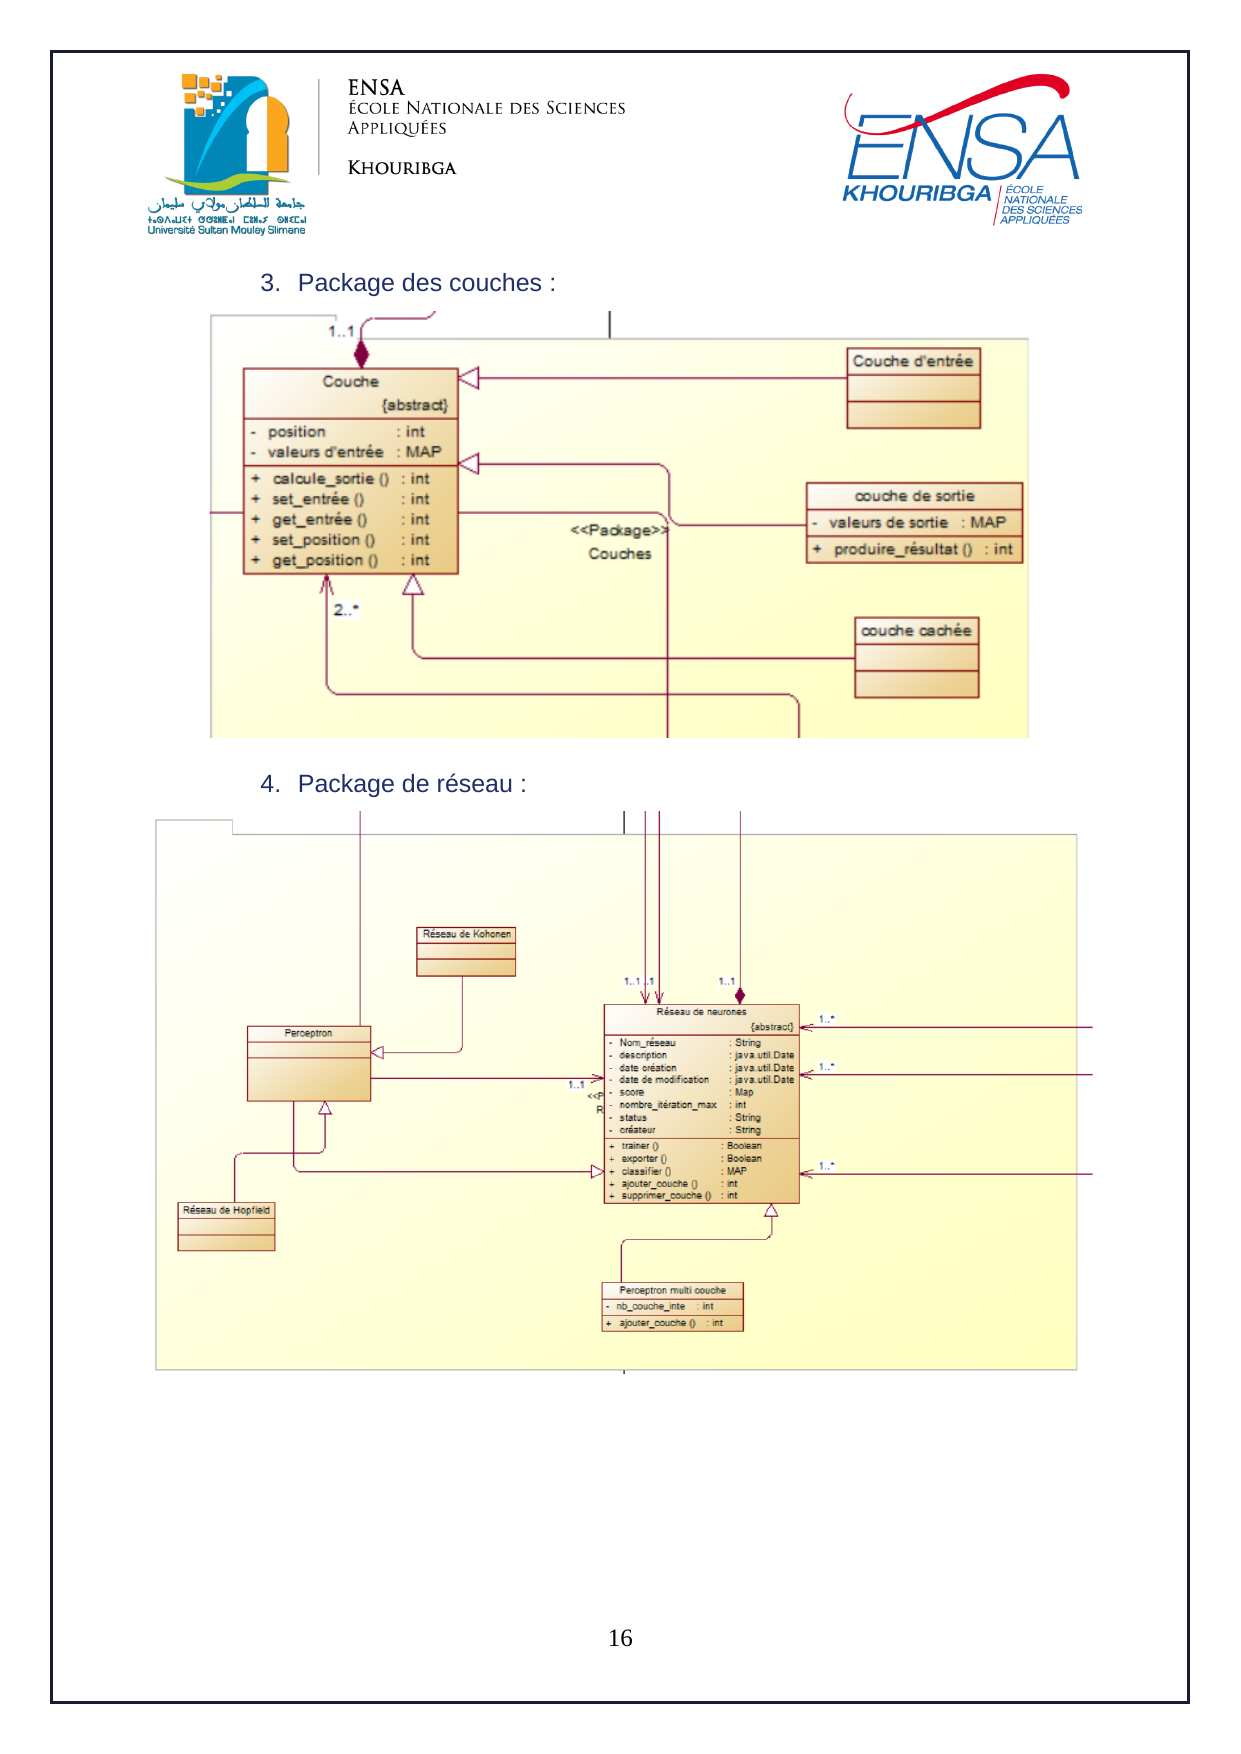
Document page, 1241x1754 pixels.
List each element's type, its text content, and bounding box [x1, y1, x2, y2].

picture [147, 73, 1083, 236]
picture [209, 311, 1031, 738]
subtitle Package des couches : [260, 268, 1093, 297]
subtitle Package de réseau : [260, 768, 1093, 797]
picture [147, 811, 1093, 1374]
